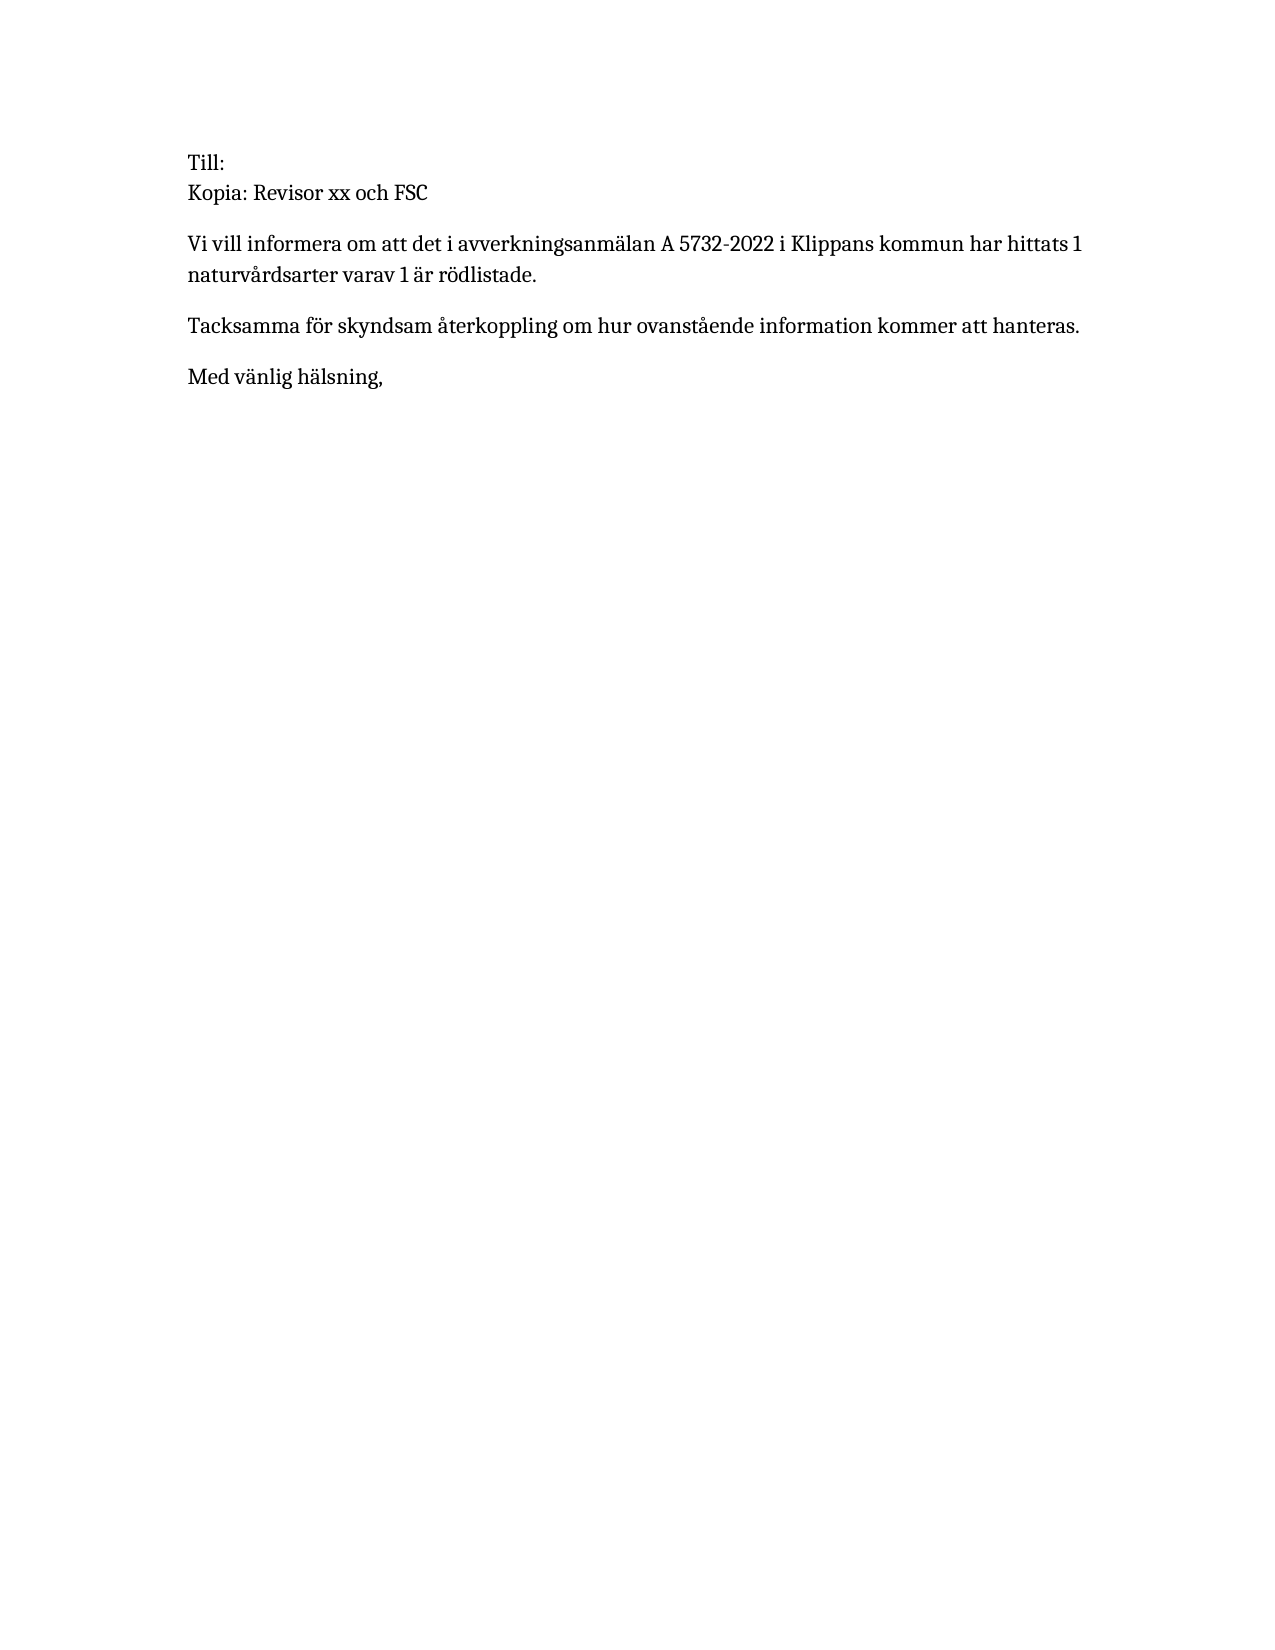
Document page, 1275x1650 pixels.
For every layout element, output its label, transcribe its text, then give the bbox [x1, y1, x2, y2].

text Vi vill informera om att det i avverkningsanmälan A 5732-2022 i Klippans kommun har hittats 1 naturvårdsarter varav 1 är rödlistade. [187, 231, 1087, 288]
text Med vänlig hälsning, [187, 363, 1087, 420]
text Tacksamma för skyndsam återkoppling om hur ovanstående information kommer att hanteras. [187, 312, 1087, 339]
text Till: Kopia: Revisor xx och FSC [187, 150, 1087, 207]
